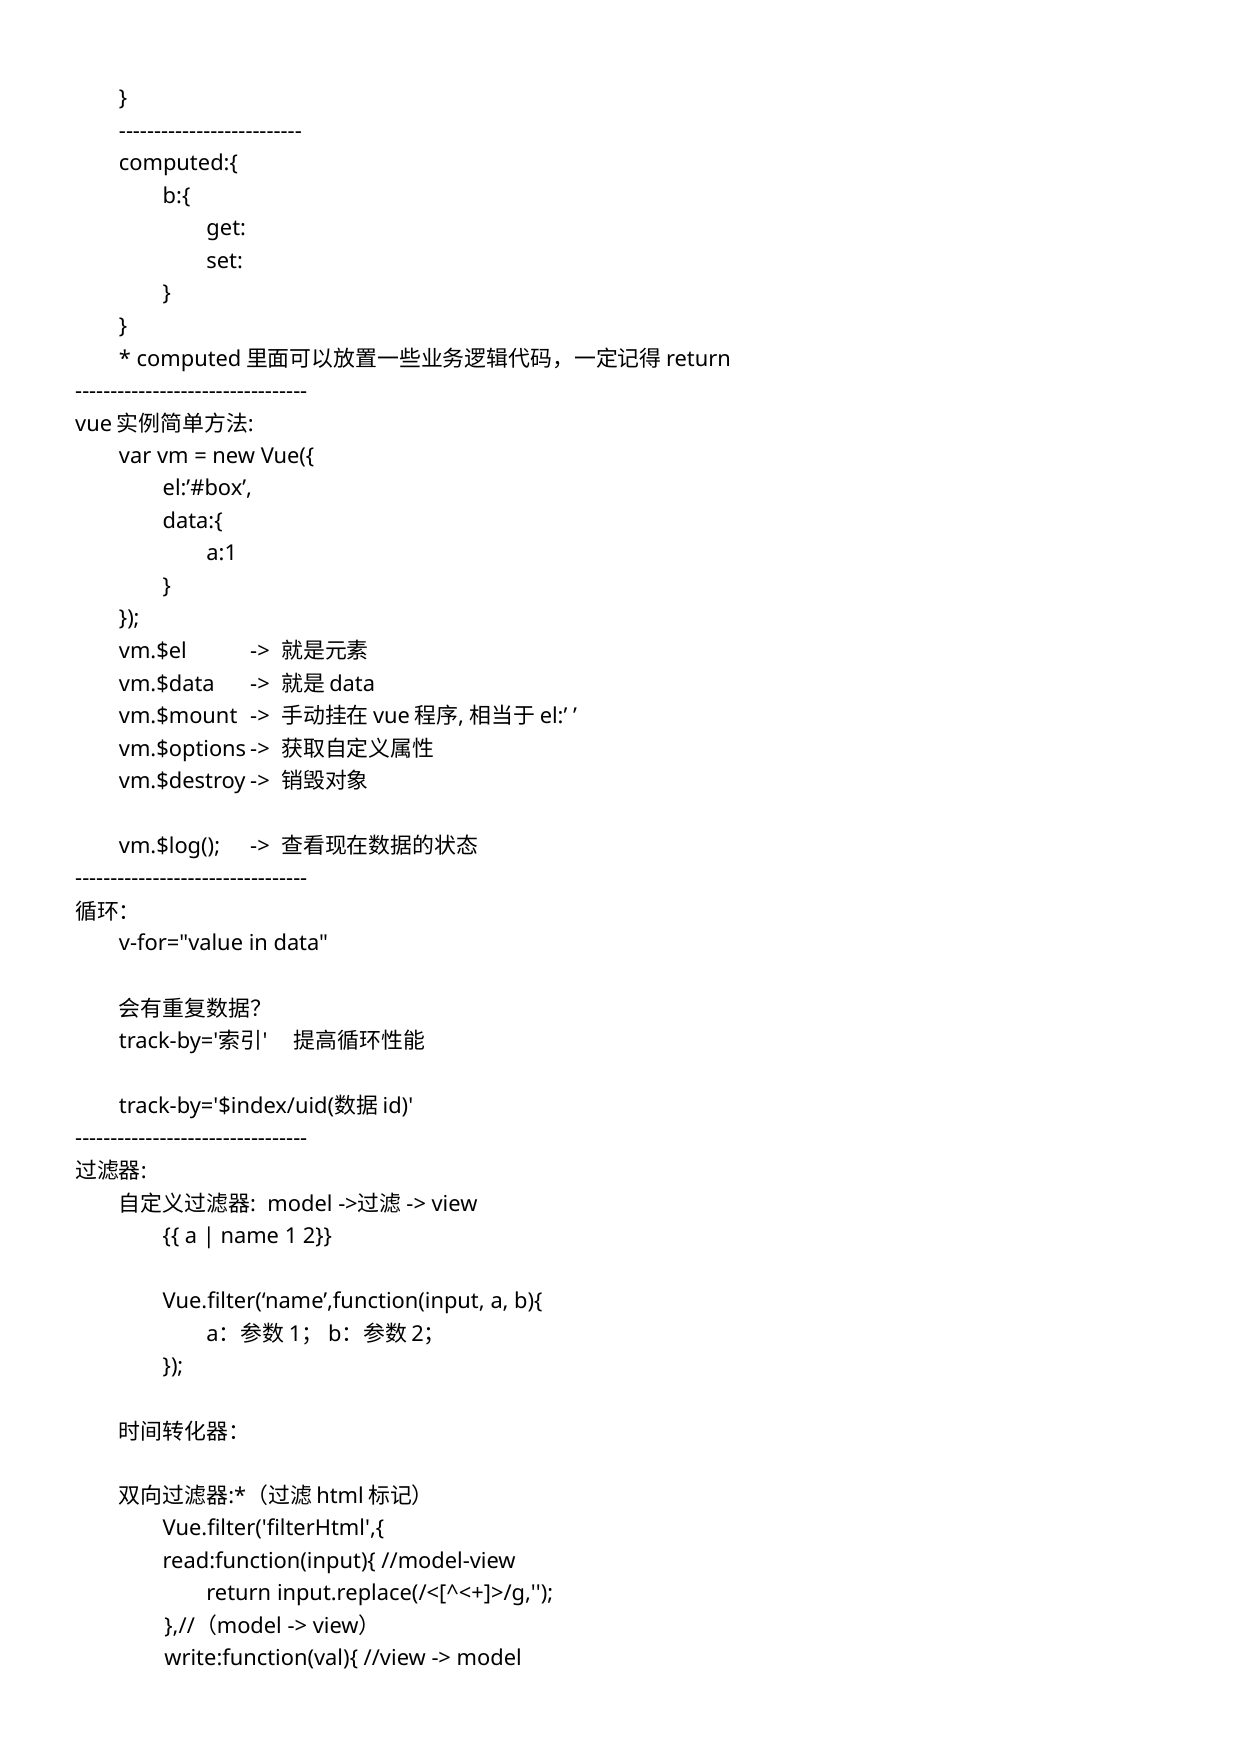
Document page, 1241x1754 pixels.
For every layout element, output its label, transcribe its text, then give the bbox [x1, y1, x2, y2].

text 过滤器: [75, 1153, 1165, 1186]
text vm.$destroy -> 销毁对象 [75, 763, 1165, 796]
text el:’#box’, [119, 471, 1165, 503]
text vm.$mount -> 手动挂在vue程序, 相当于el:’ ’ [75, 698, 1165, 731]
text 时间转化器： [75, 1413, 1165, 1446]
text Vue.filter('filterHtml',{ [75, 1511, 1165, 1543]
text } [75, 276, 1165, 308]
text } [119, 568, 1165, 601]
text set: [75, 243, 1165, 276]
text track-by='$index/uid(数据id)' [75, 1088, 1165, 1121]
text track-by='索引' 提高循环性能 [75, 1023, 1165, 1056]
text } [75, 308, 1165, 341]
text return input.replace(/<[^<+]>/g,''); [75, 1576, 1165, 1608]
text vue实例简单方法: [75, 406, 1165, 438]
text 双向过滤器:*（过滤html标记） [75, 1478, 1165, 1511]
text vm.$el -> 就是元素 [75, 633, 1165, 666]
text computed:{ [75, 146, 1165, 178]
text b:{ [75, 178, 1165, 211]
text write:function(val){ //view -> model [75, 1641, 1165, 1673]
text --------------------------------- [75, 1121, 1165, 1153]
text -------------------------- [75, 113, 1165, 146]
text read:function(input){ //model-view [75, 1543, 1165, 1576]
text 自定义过滤器: model ->过滤 -> view {{ a | name 1 2}} [75, 1186, 1165, 1251]
text --------------------------------- [75, 861, 1165, 893]
text } [75, 81, 1165, 113]
text }); [75, 1348, 1165, 1381]
text vm.$data -> 就是data [75, 666, 1165, 698]
text data:{ [119, 503, 1165, 536]
text --------------------------------- [75, 373, 1165, 406]
text var vm = new Vue({ [75, 438, 1165, 471]
text get: [75, 211, 1165, 243]
text 循环： [75, 893, 1165, 926]
text Vue.filter(‘name’,function(input, a, b){ [75, 1283, 1165, 1316]
text vm.$options -> 获取自定义属性 [75, 731, 1165, 763]
text }); [75, 601, 1165, 633]
text vm.$log(); -> 查看现在数据的状态 [75, 828, 1165, 861]
text },//（model -> view） [75, 1608, 1165, 1641]
text 会有重复数据？ [75, 991, 1165, 1023]
text v-for="value in data" [75, 926, 1165, 958]
text * computed里面可以放置一些业务逻辑代码，一定记得return [75, 341, 1165, 373]
text a：参数1； b：参数2； [75, 1316, 1165, 1348]
text a:1 [162, 536, 1165, 568]
